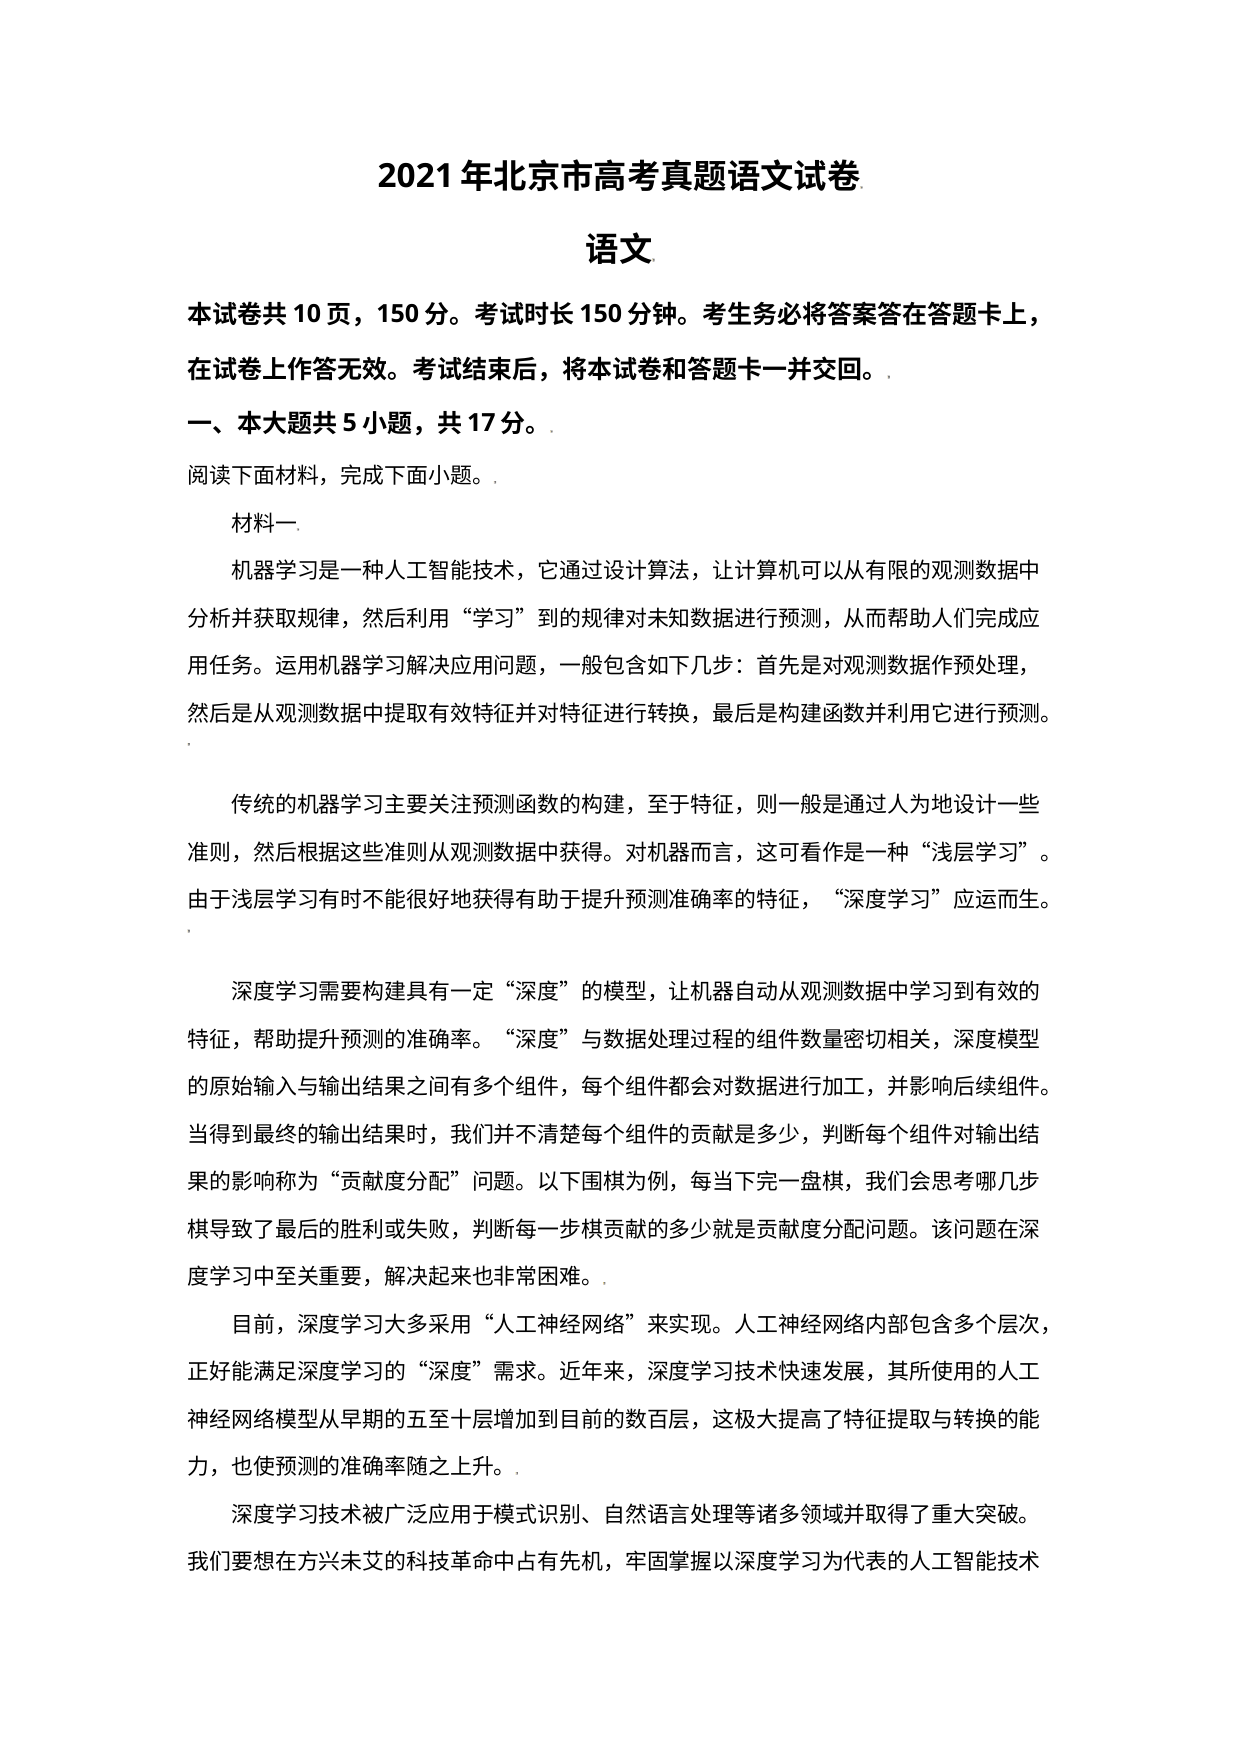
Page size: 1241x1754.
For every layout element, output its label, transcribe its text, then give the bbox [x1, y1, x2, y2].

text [187, 1497, 1053, 1576]
text 机器学习是一种人工智能技术，它通过设计算法，让计算机可以从有限的观测数据中分析并获取规律，然后利用“学习”到的规律对未知数据进行预测，从而帮助人们完成应用任务。运用机器学习解决应用问题，一般包含如下几步：首先是对观测数据作预处理，然后是从观测数据中提取有效特征并对特征进行转换，最后是构建函数并利用它进行预测。 [187, 553, 1053, 775]
text 语文 [187, 223, 1053, 271]
text 2021年北京市高考真题语文试卷 [187, 150, 1053, 198]
text 材料一 [187, 506, 1053, 537]
text 本试卷共10页，150分。考试时长150分钟。考生务必将答案答在答题卡上，在试卷上作答无效。考试结束后，将本试卷和答题卡一并交回。 [187, 295, 1053, 386]
text 一、本大题共5小题，共17分。 [187, 404, 1053, 440]
text 传统的机器学习主要关注预测函数的构建，至于特征，则一般是通过人为地设计一些准则，然后根据这些准则从观测数据中获得。对机器而言，这可看作是一种“浅层学习”。由于浅层学习有时不能很好地获得有助于提升预测准确率的特征，“深度学习”应运而生。 [187, 787, 1053, 961]
text 阅读下面材料，完成下面小题。 [187, 458, 1053, 490]
text 深度学习需要构建具有一定“深度”的模型，让机器自动从观测数据中学习到有效的特征，帮助提升预测的准确率。“深度”与数据处理过程的组件数量密切相关，深度模型的原始输入与输出结果之间有多个组件，每个组件都会对数据进行加工，并影响后续组件。当得到最终的输出结果时，我们并不清楚每个组件的贡献是多少，判断每个组件对输出结果的影响称为“贡献度分配”问题。以下围棋为例，每当下完一盘棋，我们会思考哪几步棋导致了最后的胜利或失败，判断每一步棋贡献的多少就是贡献度分配问题。该问题在深度学习中至关重要，解决起来也非常困难。 [187, 974, 1053, 1291]
text 目前，深度学习大多采用“人工神经网络”来实现。人工神经网络内部包含多个层次，正好能满足深度学习的“深度”需求。近年来，深度学习技术快速发展，其所使用的人工神经网络模型从早期的五至十层增加到目前的数百层，这极大提高了特征提取与转换的能力，也使预测的准确率随之上升。 [187, 1307, 1053, 1481]
